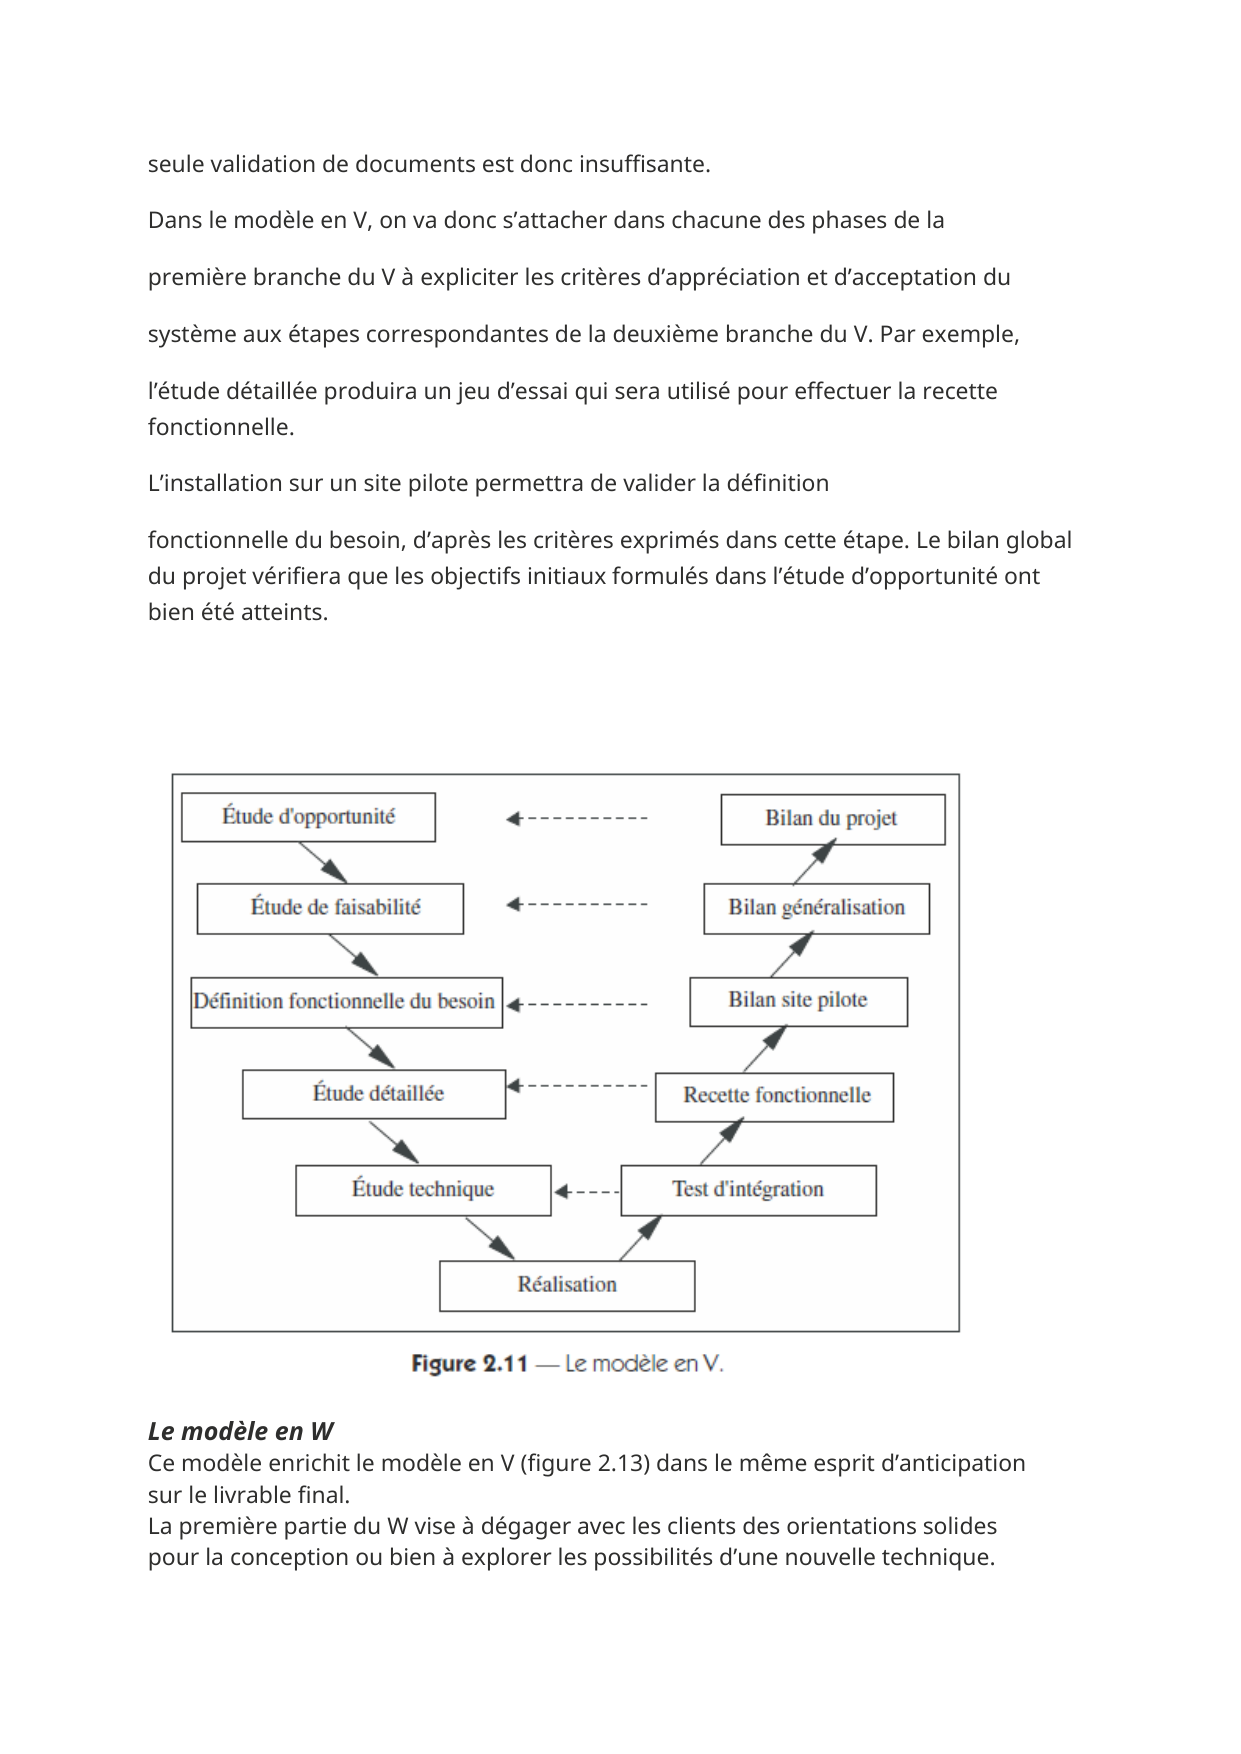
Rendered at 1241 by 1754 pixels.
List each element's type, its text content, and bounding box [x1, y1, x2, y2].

text pour la conception ou bien à explorer les possibilités d’une nouvelle technique. [148, 1541, 1093, 1572]
text sur le livrable final. [148, 1478, 1093, 1510]
text première branche du V à expliciter les critères d’appréciation et d’acceptation du [148, 261, 1093, 292]
text L’installation sur un site pilote permettra de valider la définition [148, 467, 1093, 499]
text seule validation de documents est donc insuffisante. [148, 148, 1093, 179]
text fonctionnelle du besoin, d’après les critères exprimés dans cette étape. Le bilan global du projet vérifiera que les objectifs initiaux formulés dans l’étude d’opportunité ont bien été atteints. [148, 524, 1093, 627]
text La première partie du W vise à dégager avec les clients des orientations solides [148, 1510, 1093, 1541]
text Ce modèle enrichit le modèle en V (figure 2.13) dans le même esprit d’anticipation [148, 1447, 1093, 1478]
text l’étude détaillée produira un jeu d’essai qui sera utilisé pour effectuer la recette fonctionnelle. [148, 375, 1093, 442]
text système aux étapes correspondantes de la deuxième branche du V. Par exemple, [148, 318, 1093, 349]
picture [147, 766, 990, 1389]
text Dans le modèle en V, on va donc s’attacher dans chacune des phases de la [148, 204, 1093, 236]
text Le modèle en W [148, 1413, 1093, 1447]
